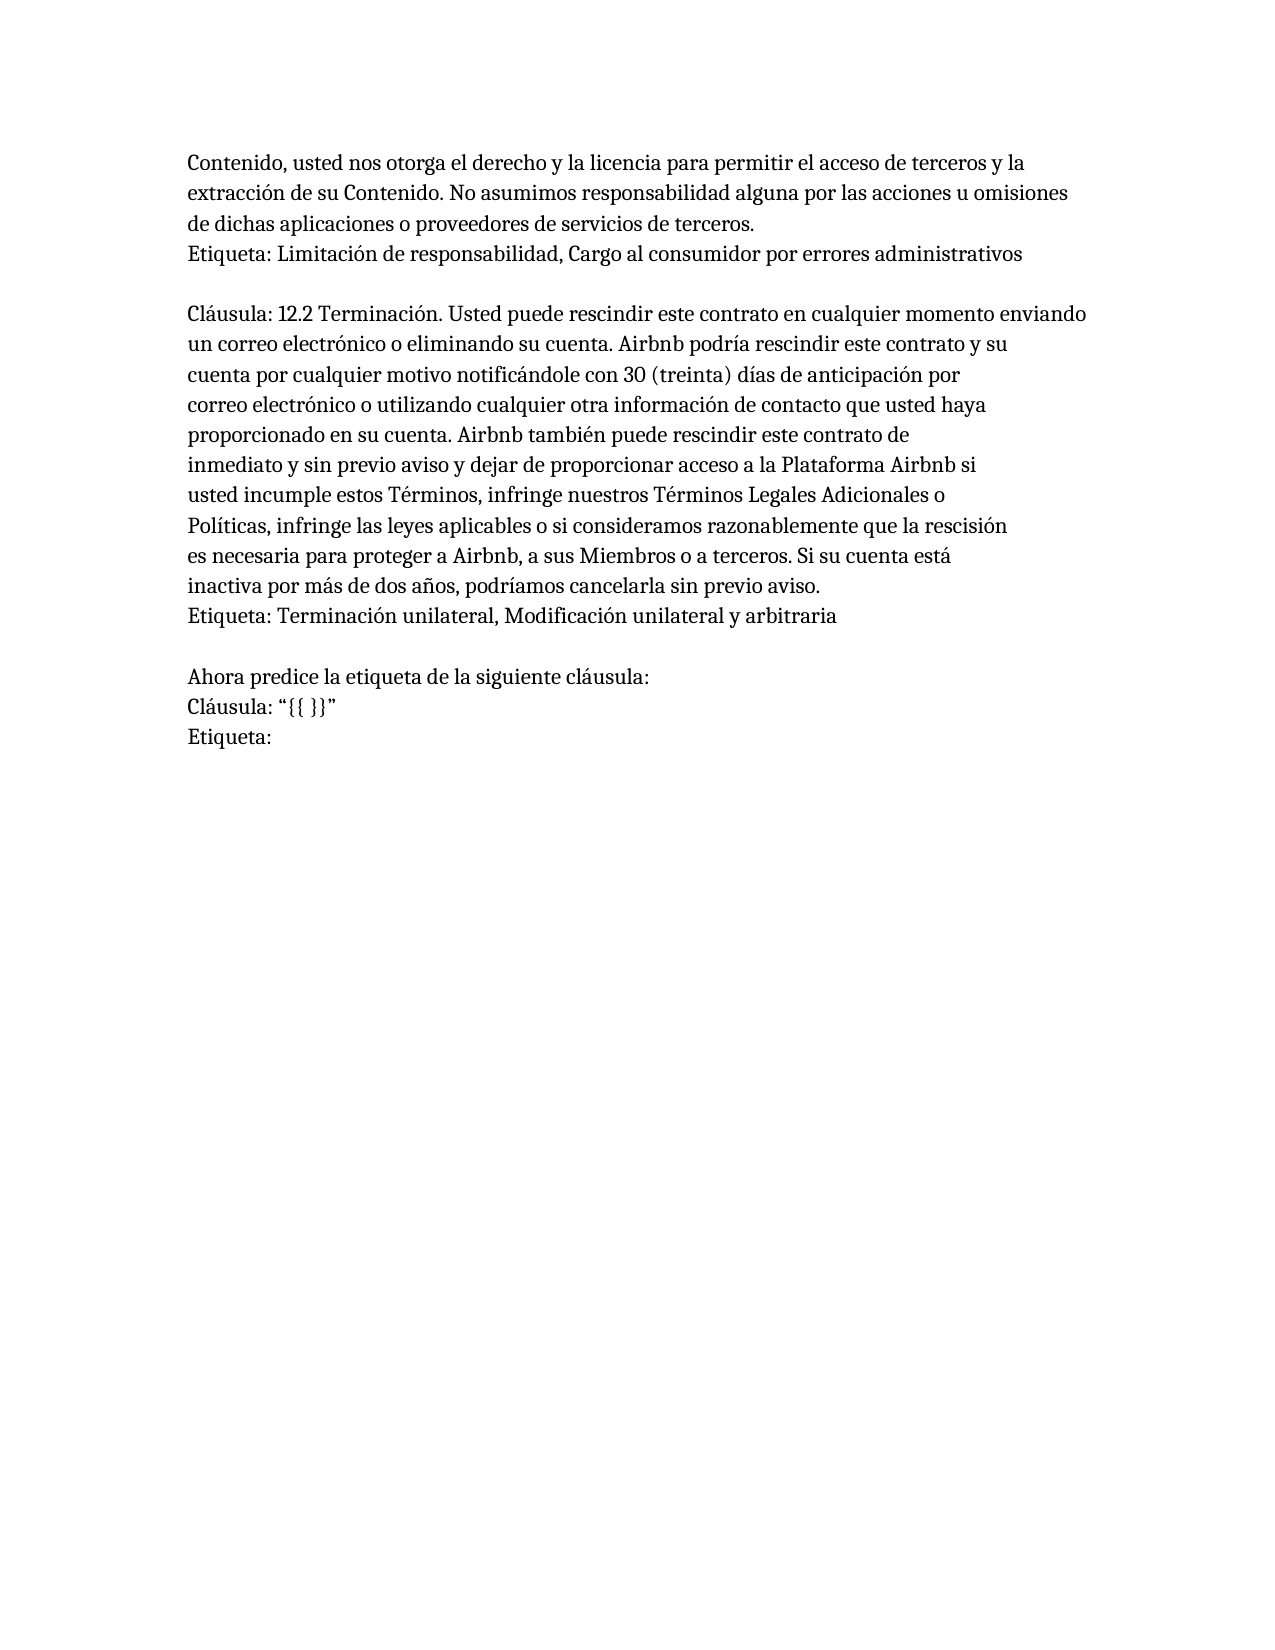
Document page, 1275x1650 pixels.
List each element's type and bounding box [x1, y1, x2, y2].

text [187, 150, 1087, 781]
